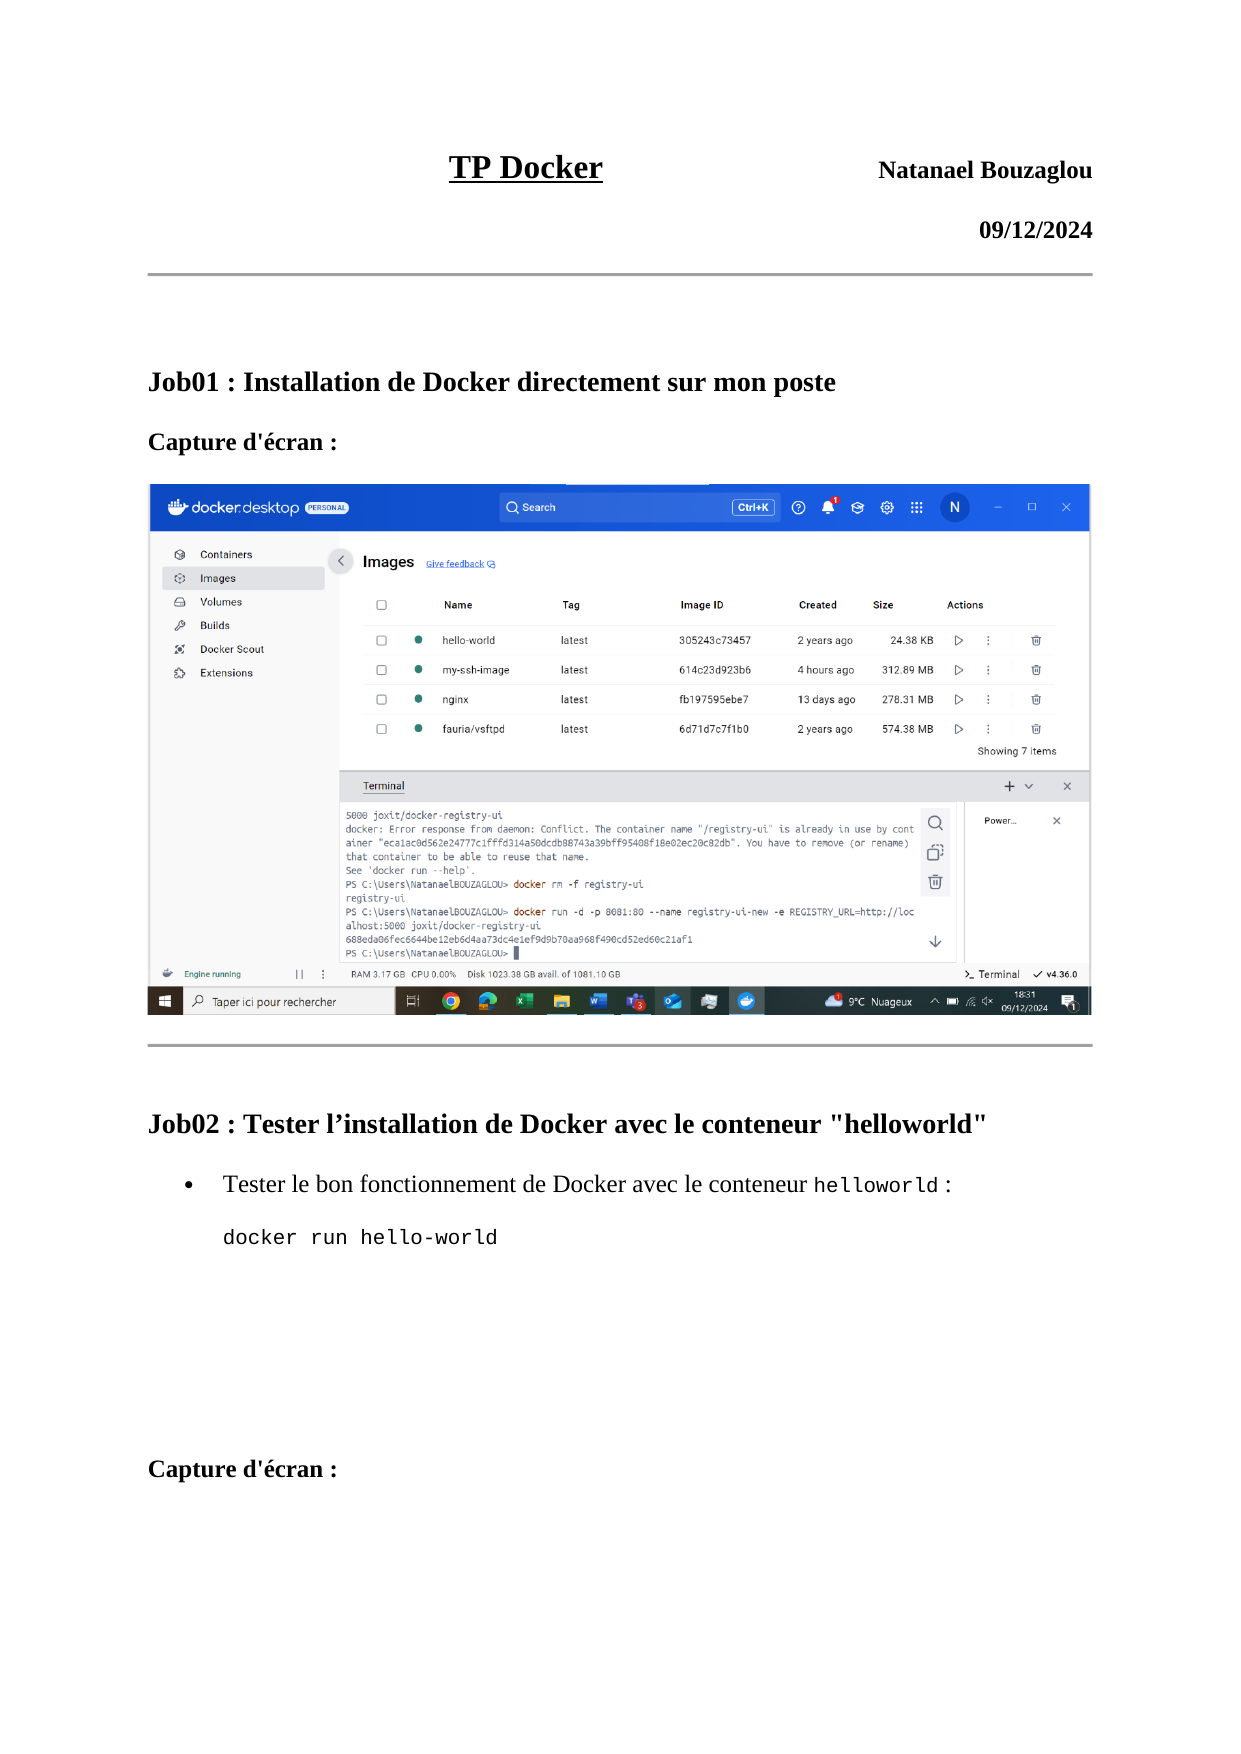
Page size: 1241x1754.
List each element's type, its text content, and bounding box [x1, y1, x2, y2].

list Tester le bon fonctionnement de Docker avec le conteneur helloworld : [185, 1169, 1093, 1198]
text docker run hello-world [223, 1227, 1093, 1251]
text Capture d'écran : [148, 427, 1093, 455]
text Job01 : Installation de Docker directement sur mon poste [148, 365, 1093, 397]
text Job02 : Tester l’installation de Docker avec le conteneur "helloworld" [148, 1107, 1093, 1139]
picture [147, 484, 1092, 1015]
text TP Docker Natanael Bouzaglou [148, 148, 1093, 186]
text Capture d'écran : [148, 1454, 1093, 1483]
text 09/12/2024 [148, 215, 1093, 244]
